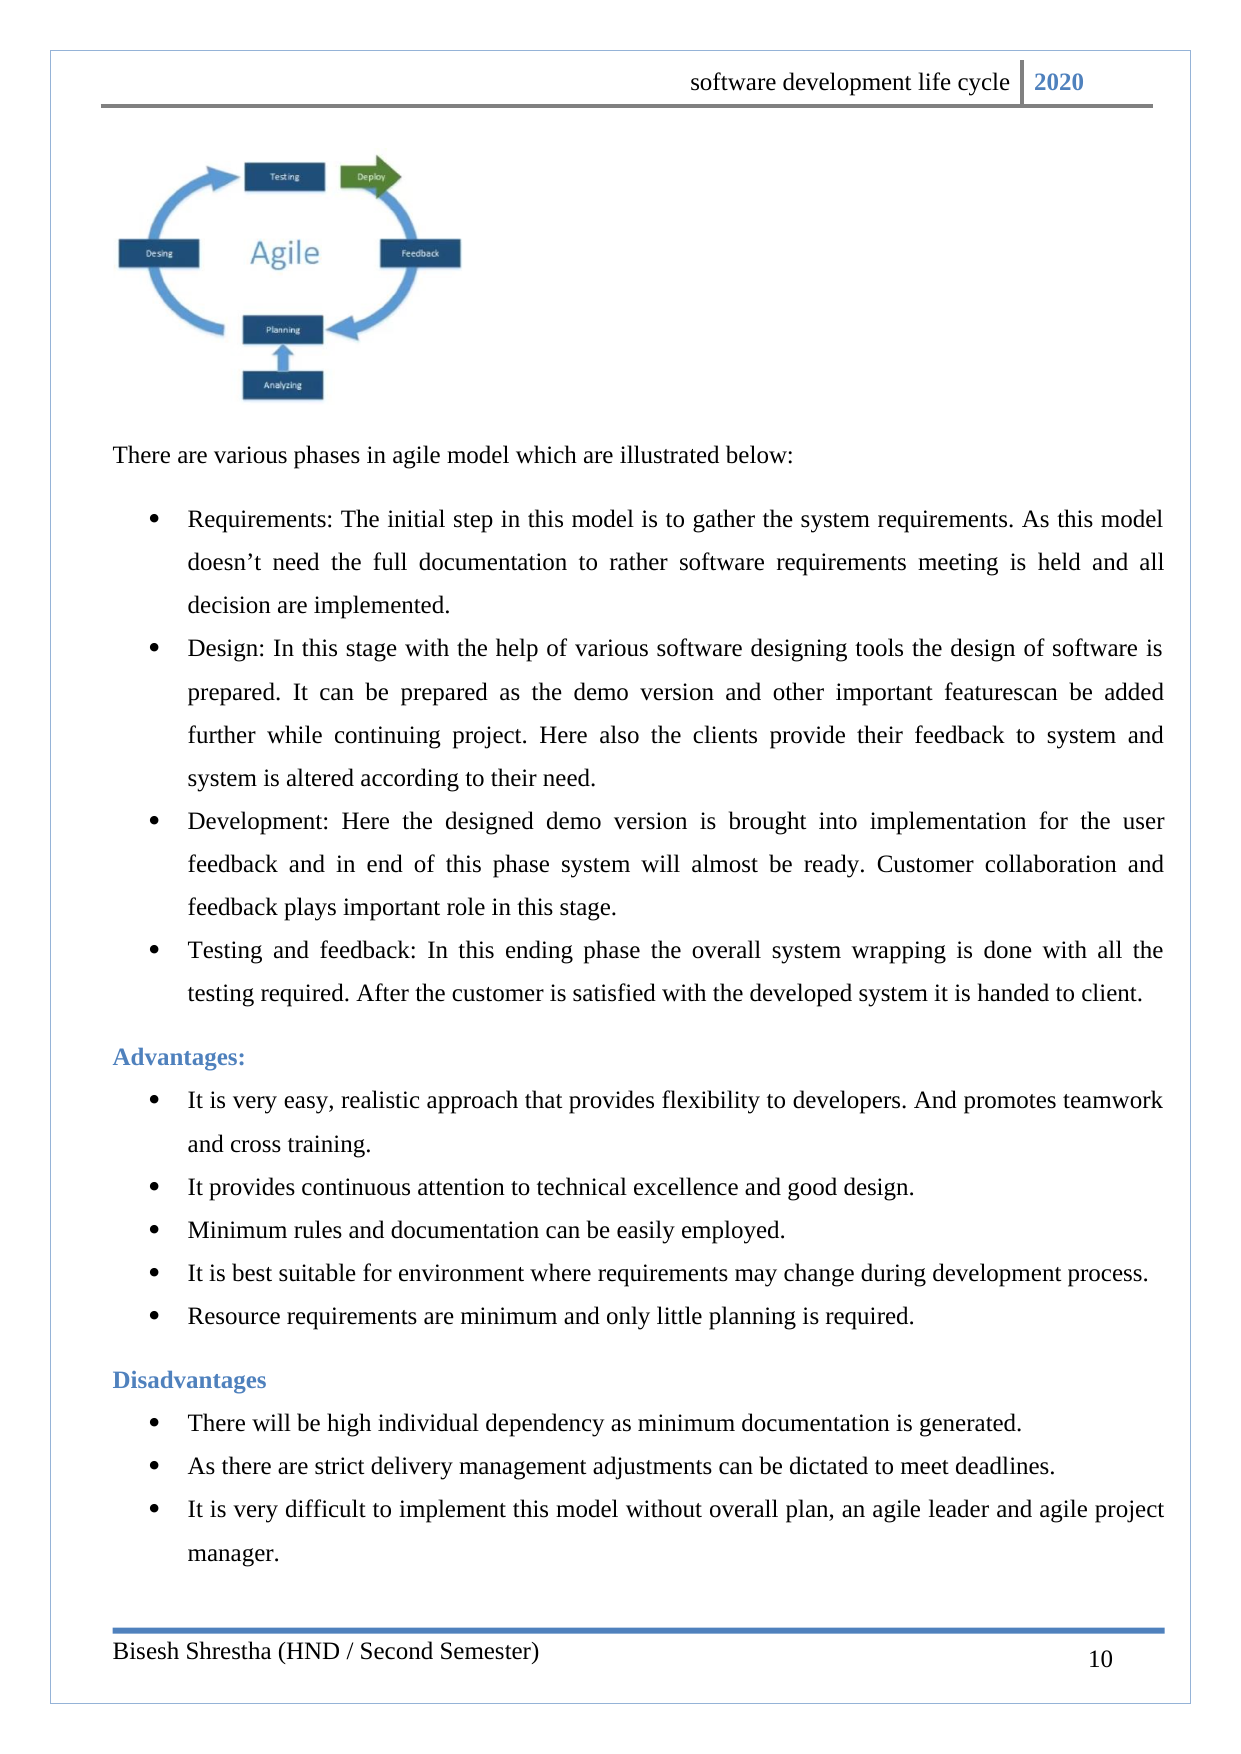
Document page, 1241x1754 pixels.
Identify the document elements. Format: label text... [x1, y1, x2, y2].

list It provides continuous attention to technical excellence and good design. [150, 1172, 1165, 1201]
subtitle Advantages: [112, 1042, 1165, 1071]
list There will be high individual dependency as minimum documentation is generated. [150, 1408, 1165, 1437]
list It is very easy, realistic approach that provides flexibility to developers. And promotes teamwork and cross training. [150, 1086, 1165, 1157]
list As there are strict delivery management adjustments can be dictated to meet deadlines. [150, 1451, 1165, 1480]
list Development: Here the designed demo version is brought into implementation for the user feedback and in end of this phase system will almost be ready. Customer collaboration and feedback plays important role in this stage. [150, 806, 1165, 921]
list Resource requirements are minimum and only little planning is required. [150, 1301, 1165, 1330]
list Minimum rules and documentation can be easily employed. [150, 1215, 1165, 1244]
subtitle Disadvantages [112, 1365, 1165, 1394]
list Testing and feedback: In this ending phase the overall system wrapping is done with all the testing required. After the customer is satisfied with the developed system it is handed to client. [150, 935, 1165, 1007]
list It is best suitable for environment where requirements may change during development process. [150, 1258, 1165, 1287]
list Design: In this stage with the help of various software designing tools the design of software is prepared. It can be prepared as the demo version and other important featurescan be added further while continuing project. Here also the clients provide their feedback to system and system is altered according to their need. [150, 633, 1165, 792]
list Requirements: The initial step in this model is to gather the system requirements. As this model doesn’t need the full documentation to rather software requirements meeting is held and all decision are implemented. [150, 504, 1165, 619]
text There are various phases in agile model which are illustrated below: [112, 440, 1165, 469]
list It is very difficult to implement this model without overall plan, an agile leader and agile project manager. [150, 1494, 1165, 1566]
picture [112, 137, 463, 405]
